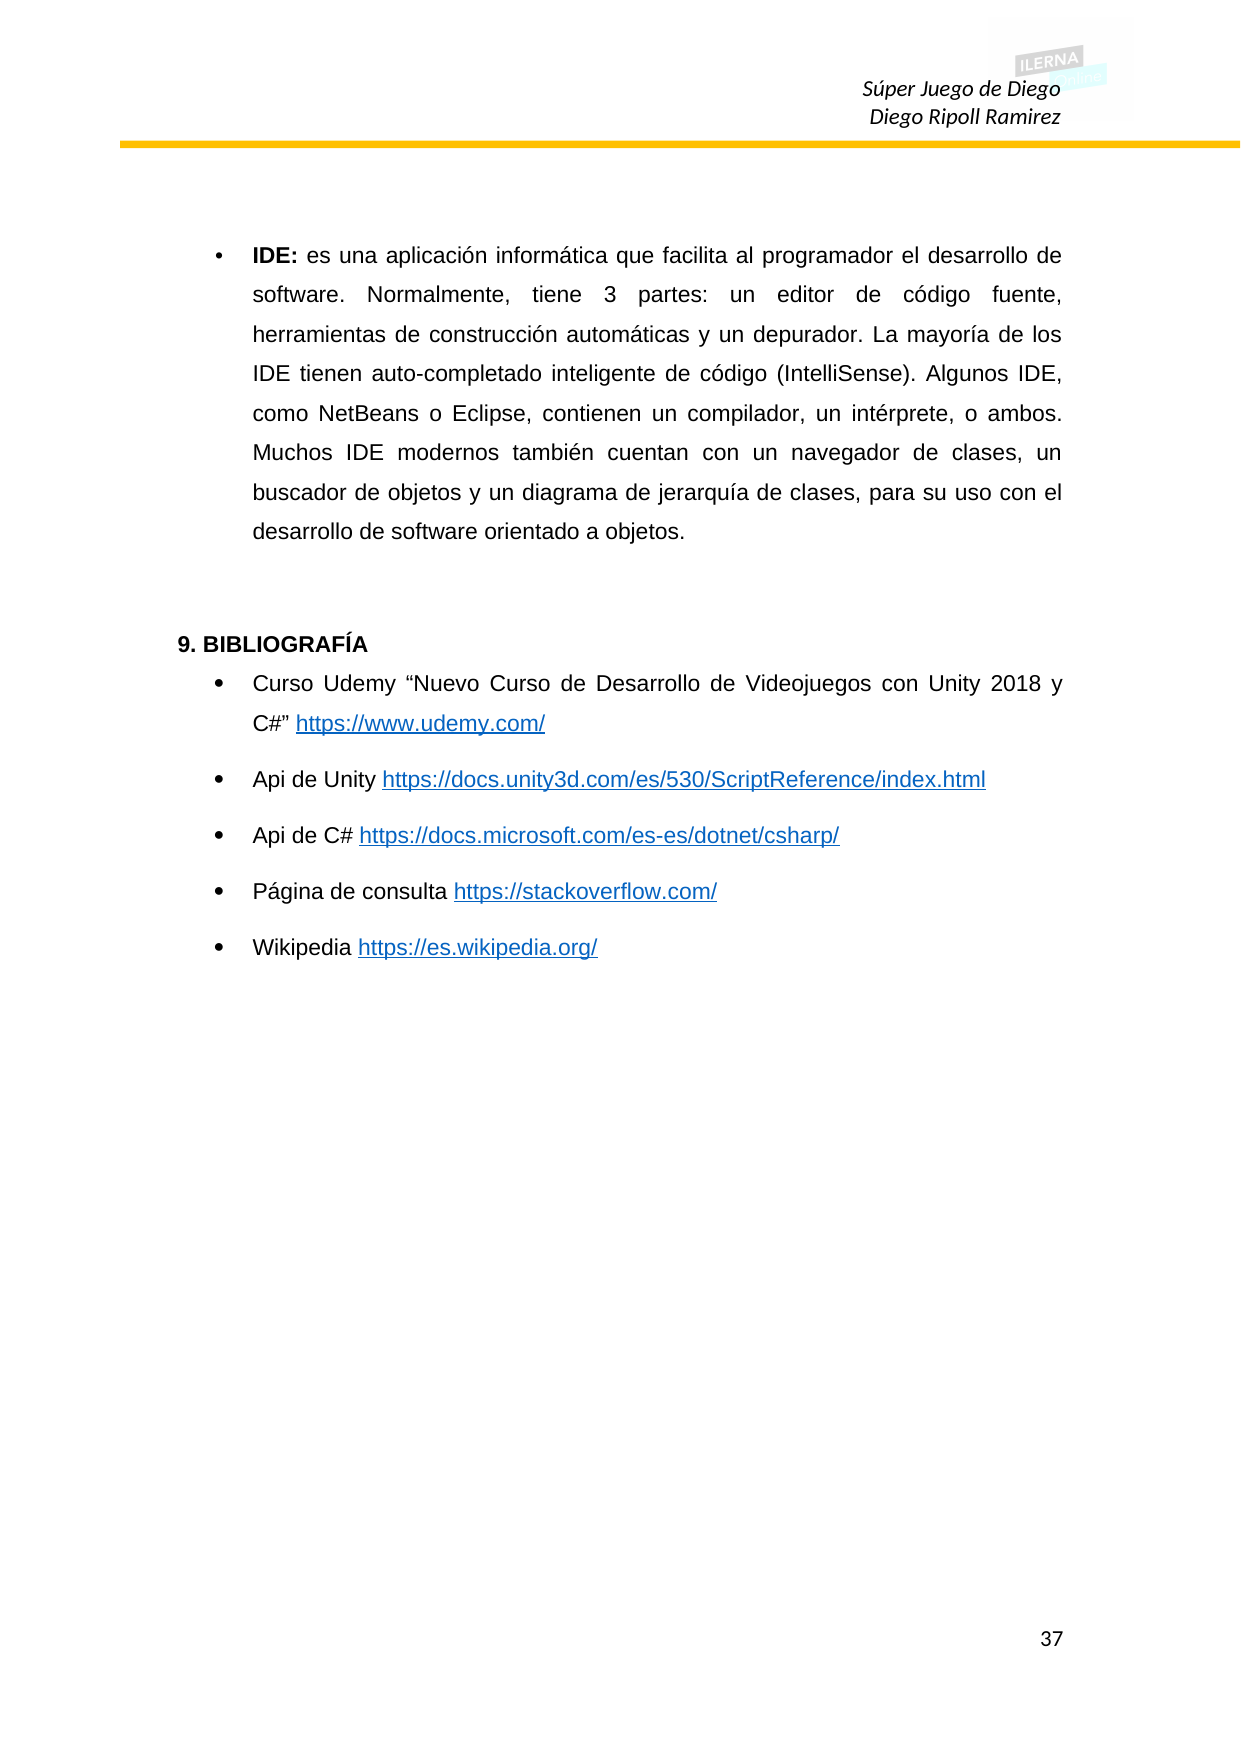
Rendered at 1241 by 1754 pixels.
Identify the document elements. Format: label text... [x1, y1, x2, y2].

list Wikipedia https://es.wikipedia.org/ [215, 934, 1063, 961]
list Curso Udemy “Nuevo Curso de Desarrollo de Videojuegos con Unity 2018 y C#” https://www.udemy.com/ [215, 670, 1063, 736]
list Página de consulta https://stackoverflow.com/ [215, 878, 1063, 904]
subtitle 9. BIBLIOGRAFÍA [177, 631, 1063, 657]
list Api de C# https://docs.microsoft.com/es-es/dotnet/csharp/ [215, 822, 1063, 848]
list Api de Unity https://docs.unity3d.com/es/530/ScriptReference/index.html [215, 766, 1063, 792]
list IDE: es una aplicación informática que facilita al programador el desarrollo de software. Normalmente, tiene 3 partes: un editor de código fuente, herramientas de construcción automáticas y un depurador. La mayoría de los IDE tienen auto-completado inteligente de código (IntelliSense). Algunos IDE, como NetBeans o Eclipse, contienen un compilador, un intérprete, o ambos. Muchos IDE modernos también cuentan con un navegador de clases, un buscador de objetos y un diagrama de jerarquía de clases, para su uso con el desarrollo de software orientado a objetos. [215, 242, 1063, 545]
